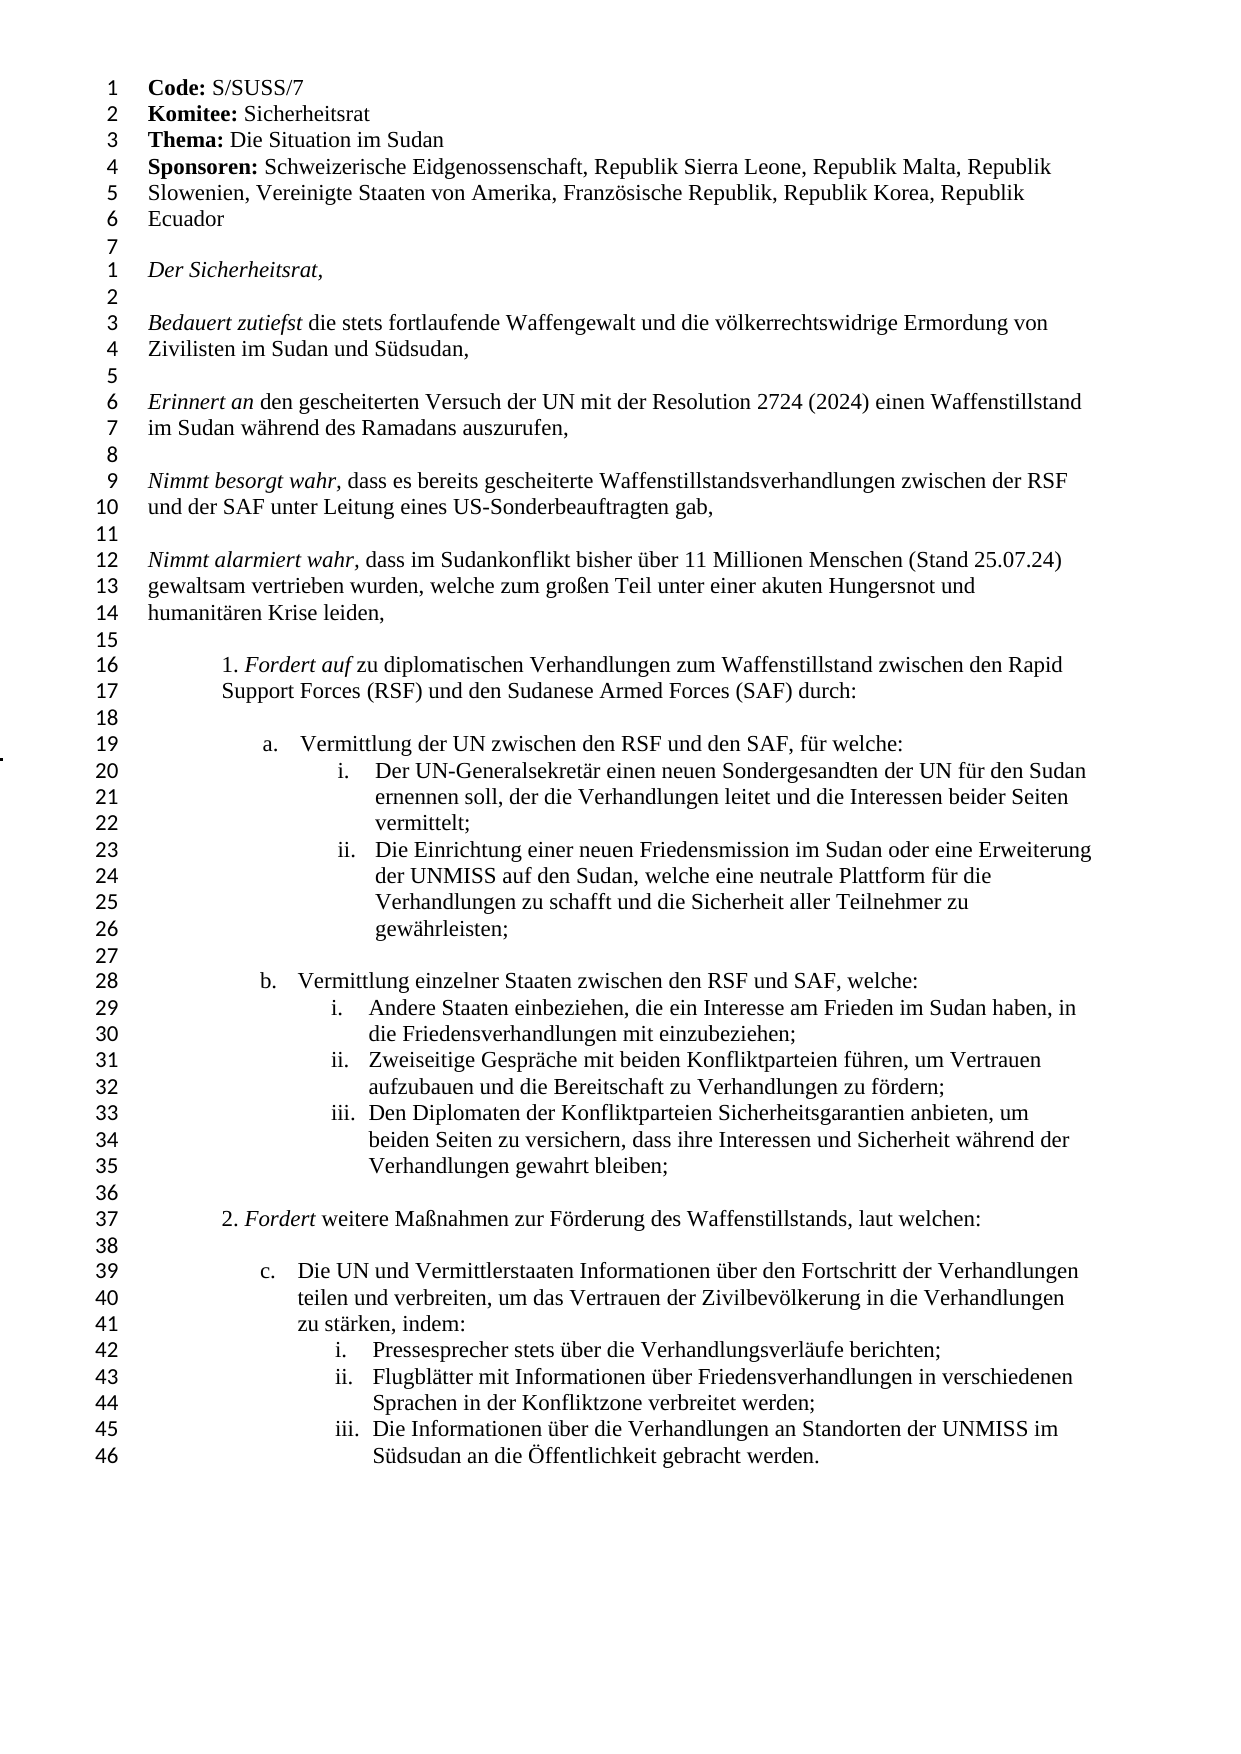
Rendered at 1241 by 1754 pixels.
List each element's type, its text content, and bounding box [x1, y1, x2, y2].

list Flugblätter mit Informationen über Friedensverhandlungen in verschiedenen Sprachen in der Konfliktzone verbreitet werden; [335, 1363, 1093, 1416]
text Nimmt alarmiert wahr, dass im Sudankonflikt bisher über 11 Millionen Menschen (Stand 25.07.24) gewaltsam vertrieben wurden, welche zum großen Teil unter einer akuten Hungersnot und humanitären Krise leiden, [148, 546, 1093, 625]
text Nimmt besorgt wahr, dass es bereits gescheiterte Waffenstillstandsverhandlungen zwischen der RSF und der SAF unter Leitung eines US-Sonderbeauftragten gab, [148, 467, 1093, 519]
text 1. Fordert auf zu diplomatischen Verhandlungen zum Waffenstillstand zwischen den Rapid Support Forces (RSF) und den Sudanese Armed Forces (SAF) durch: [857, 651, 1093, 704]
list Der UN-Generalsekretär einen neuen Sondergesandten der UN für den Sudan ernennen soll, der die Verhandlungen leitet und die Interessen beider Seiten vermittelt; [337, 757, 1093, 836]
list Zweiseitige Gespräche mit beiden Konfliktparteien führen, um Vertrauen aufzubauen und die Bereitschaft zu Verhandlungen zu fördern; [331, 1047, 1093, 1099]
list Den Diplomaten der Konfliktparteien Sicherheitsgarantien anbieten, um beiden Seiten zu versichern, dass ihre Interessen und Sicherheit während der Verhandlungen gewahrt bleiben; [331, 1099, 1093, 1178]
list Vermittlung einzelner Staaten zwischen den RSF und SAF, welche: [260, 967, 1093, 994]
list Die Informationen über die Verhandlungen an Standorten der UNMISS im Südsudan an die Öffentlichkeit gebracht werden. [335, 1416, 1093, 1468]
list Vermittlung der UN zwischen den RSF und den SAF, für welche: [262, 730, 1093, 757]
text Der Sicherheitsrat, [148, 256, 1093, 282]
text 2. Fordert weitere Maßnahmen zur Förderung des Waffenstillstands, laut welchen: [221, 1205, 1093, 1231]
text Bedauert zutiefst die stets fortlaufende Waffengewalt und die völkerrechtswidrige Ermordung von Zivilisten im Sudan und Südsudan, [148, 309, 1093, 361]
list Die Einrichtung einer neuen Friedensmission im Sudan oder eine Erweiterung der UNMISS auf den Sudan, welche eine neutrale Plattform für die Verhandlungen zu schafft und die Sicherheit aller Teilnehmer zu gewährleisten; [337, 836, 1093, 941]
list Andere Staaten einbeziehen, die ein Interesse am Frieden im Sudan haben, in die Friedensverhandlungen mit einzubeziehen; [331, 994, 1093, 1047]
list Pressesprecher stets über die Verhandlungsverläufe berichten; [335, 1336, 1093, 1363]
text Erinnert an den gescheiterten Versuch der UN mit der Resolution 2724 (2024) einen Waffenstillstand im Sudan während des Ramadans auszurufen, [148, 388, 1093, 440]
list Die UN und Vermittlerstaaten Informationen über den Fortschritt der Verhandlungen teilen und verbreiten, um das Vertrauen der Zivilbevölkerung in die Verhandlungen zu stärken, indem: [260, 1257, 1093, 1336]
